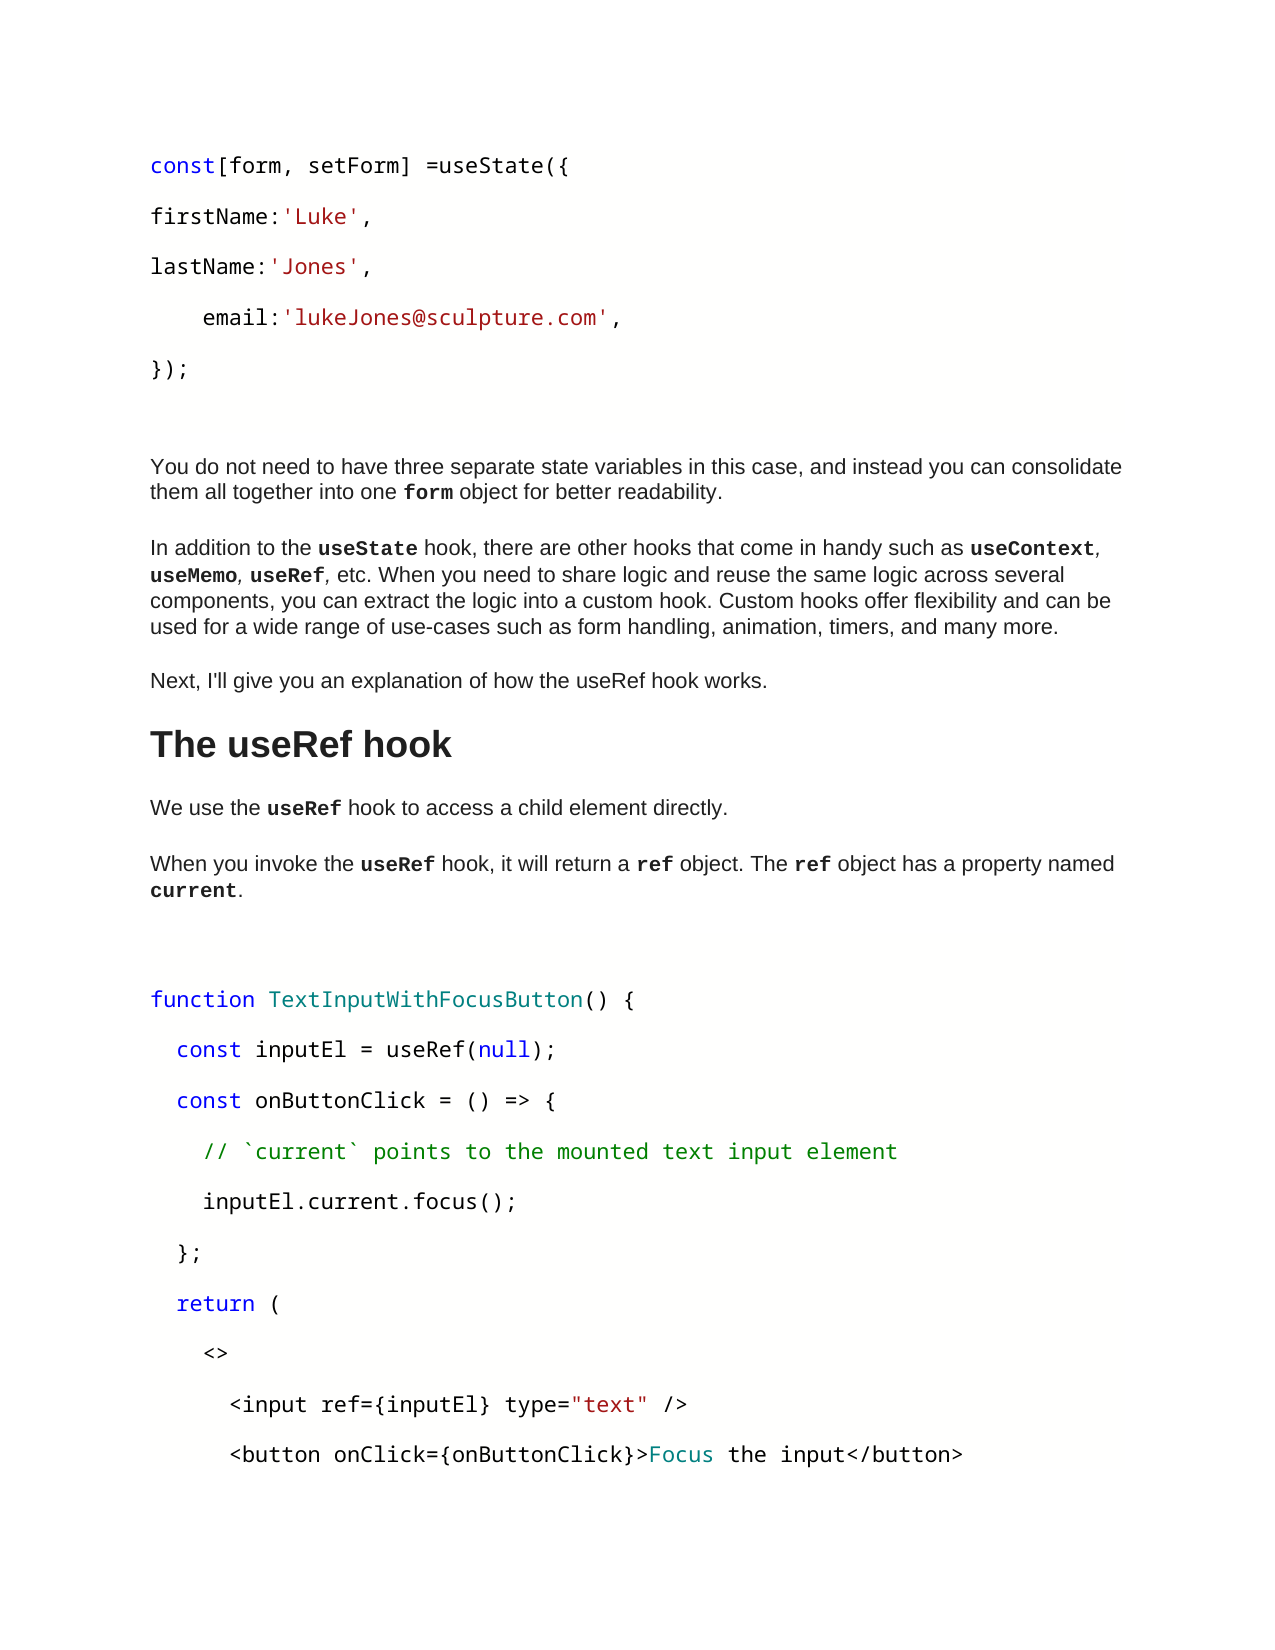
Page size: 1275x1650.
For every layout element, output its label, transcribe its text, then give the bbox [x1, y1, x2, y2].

text const onButtonClick = () => { [150, 1085, 1125, 1115]
text Next, I'll give you an explanation of how the useRef hook works. [150, 668, 1125, 693]
text lastName:'Jones', [150, 251, 1125, 281]
text <button onClick={onButtonClick}>Focus the input</button> [150, 1439, 1125, 1469]
text firstName:'Luke', [150, 201, 1125, 230]
text When you invoke the useRef hook, it will return a ref object. The ref object has a property named current. [150, 851, 1125, 904]
text inputEl.current.focus(); [150, 1186, 1125, 1216]
text const[form, setForm] =useState({ [150, 150, 1125, 180]
text We use the useRef hook to access a child element directly. [150, 794, 1125, 821]
text function TextInputWithFocusButton() { [150, 984, 1125, 1014]
text In addition to the useState hook, there are other hooks that come in handy such as useContext, useMemo, useRef, etc. When you need to share logic and reuse the same logic across several components, you can extract the logic into a custom hook. Custom hooks offer flexibility and can be used for a wide range of use-cases such as form handling, animation, timers, and many more. [150, 535, 1125, 639]
text return ( [150, 1288, 1125, 1317]
text // `current` points to the mounted text input element [150, 1136, 1125, 1166]
text email:'lukeJones@sculpture.com', [150, 302, 1125, 332]
text }); [150, 352, 1125, 382]
text <> [150, 1338, 1125, 1368]
text You do not need to have three separate state variables in this case, and instead you can consolidate them all together into one form object for better readability. [150, 454, 1125, 506]
subtitle The useRef hook [150, 722, 1125, 765]
text }; [150, 1237, 1125, 1267]
text <input ref={inputEl} type="text" /> [150, 1389, 1125, 1419]
text const inputEl = useRef(null); [150, 1034, 1125, 1064]
